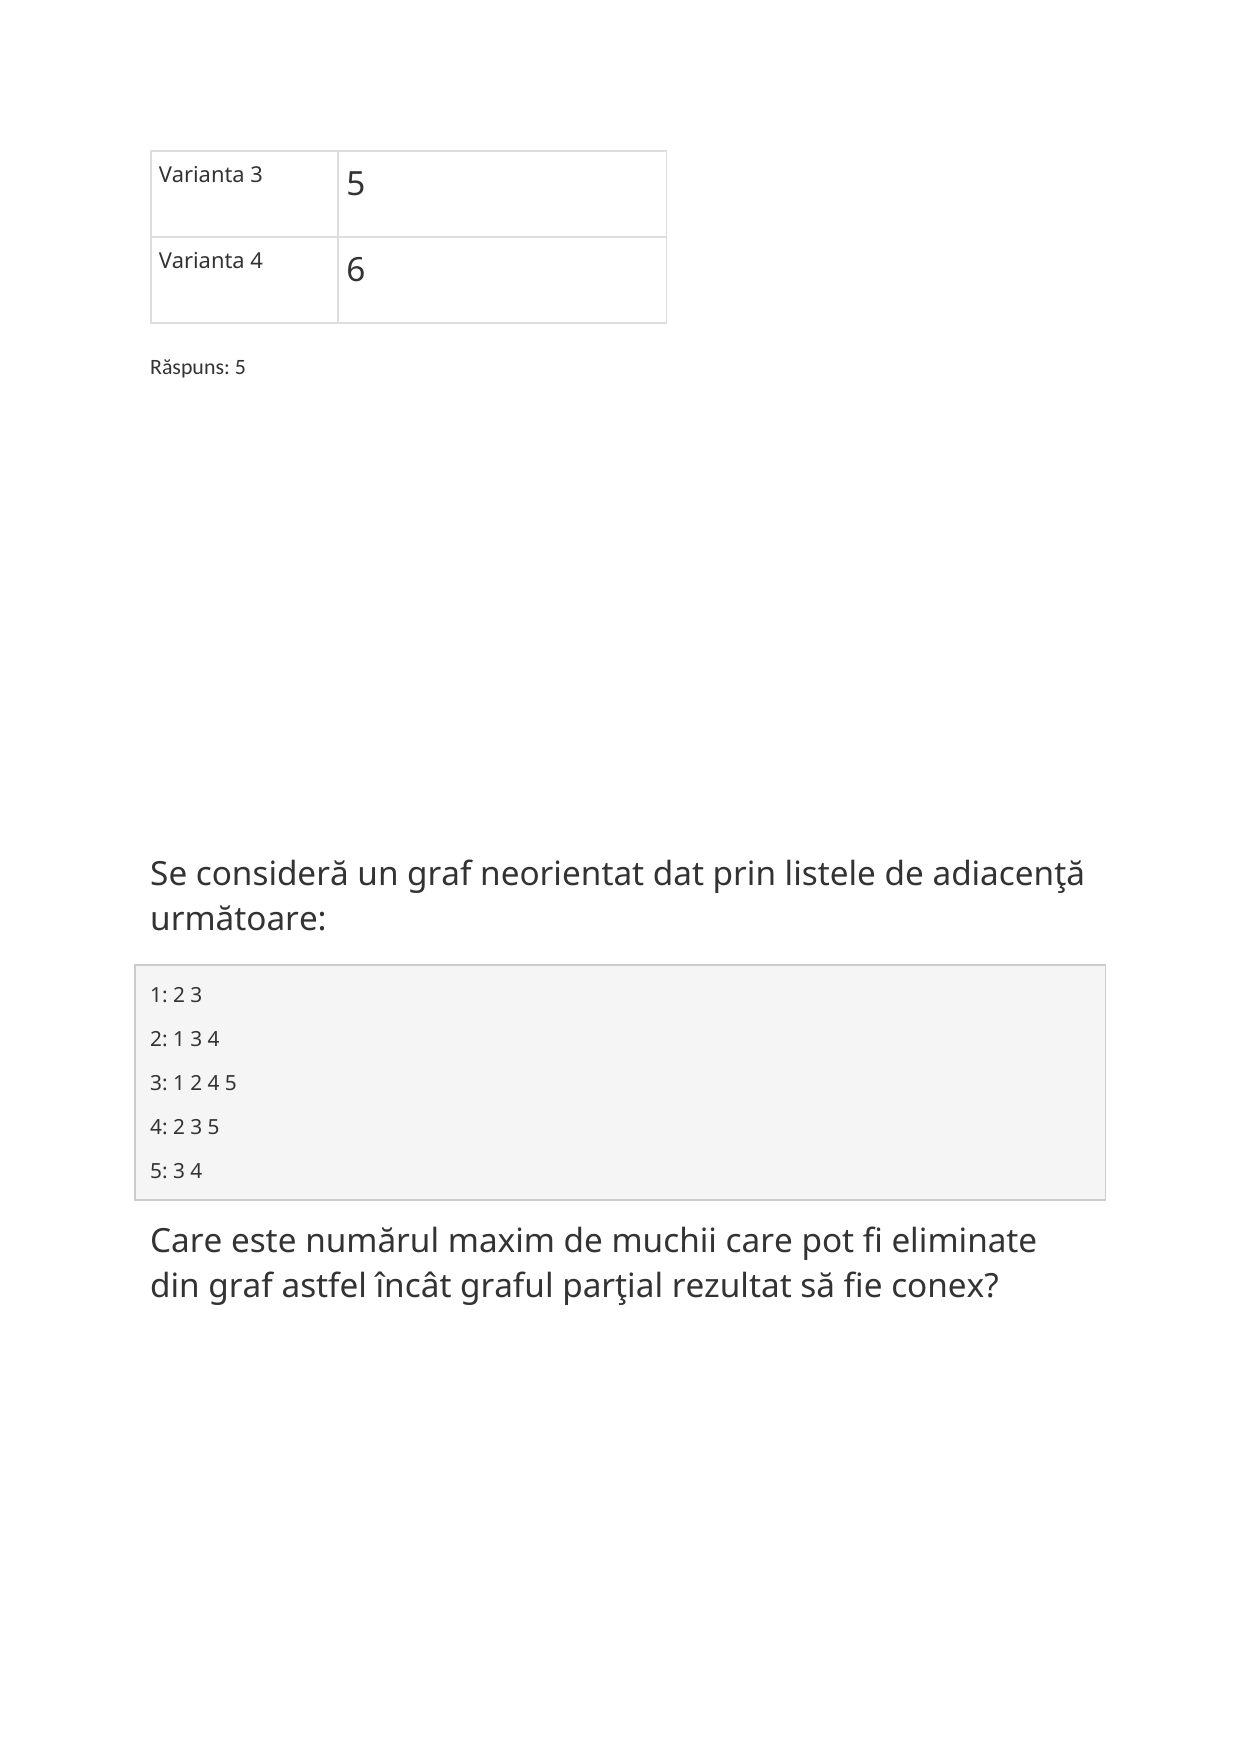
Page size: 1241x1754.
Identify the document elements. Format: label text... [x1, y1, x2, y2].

text 5: 3 4 [136, 1140, 1105, 1199]
text 3: 1 2 4 5 [136, 1052, 1105, 1096]
table_cell Varianta 3 [152, 152, 337, 236]
text 4: 2 3 5 [136, 1096, 1105, 1140]
text Răspuns: 5 [150, 353, 1090, 380]
text 1: 2 3 [136, 966, 1105, 1008]
text Se consideră un graf neorientat dat prin listele de adiacenţă următoare: [150, 850, 1090, 941]
text 2: 1 3 4 [136, 1008, 1105, 1052]
table_cell 5 [339, 152, 666, 236]
text Care este numărul maxim de muchii care pot fi eliminate din graf astfel încât graful parţial rezultat să fie conex? [150, 1217, 1090, 1307]
table_cell 6 [339, 238, 666, 322]
table_cell Varianta 4 [152, 238, 337, 322]
